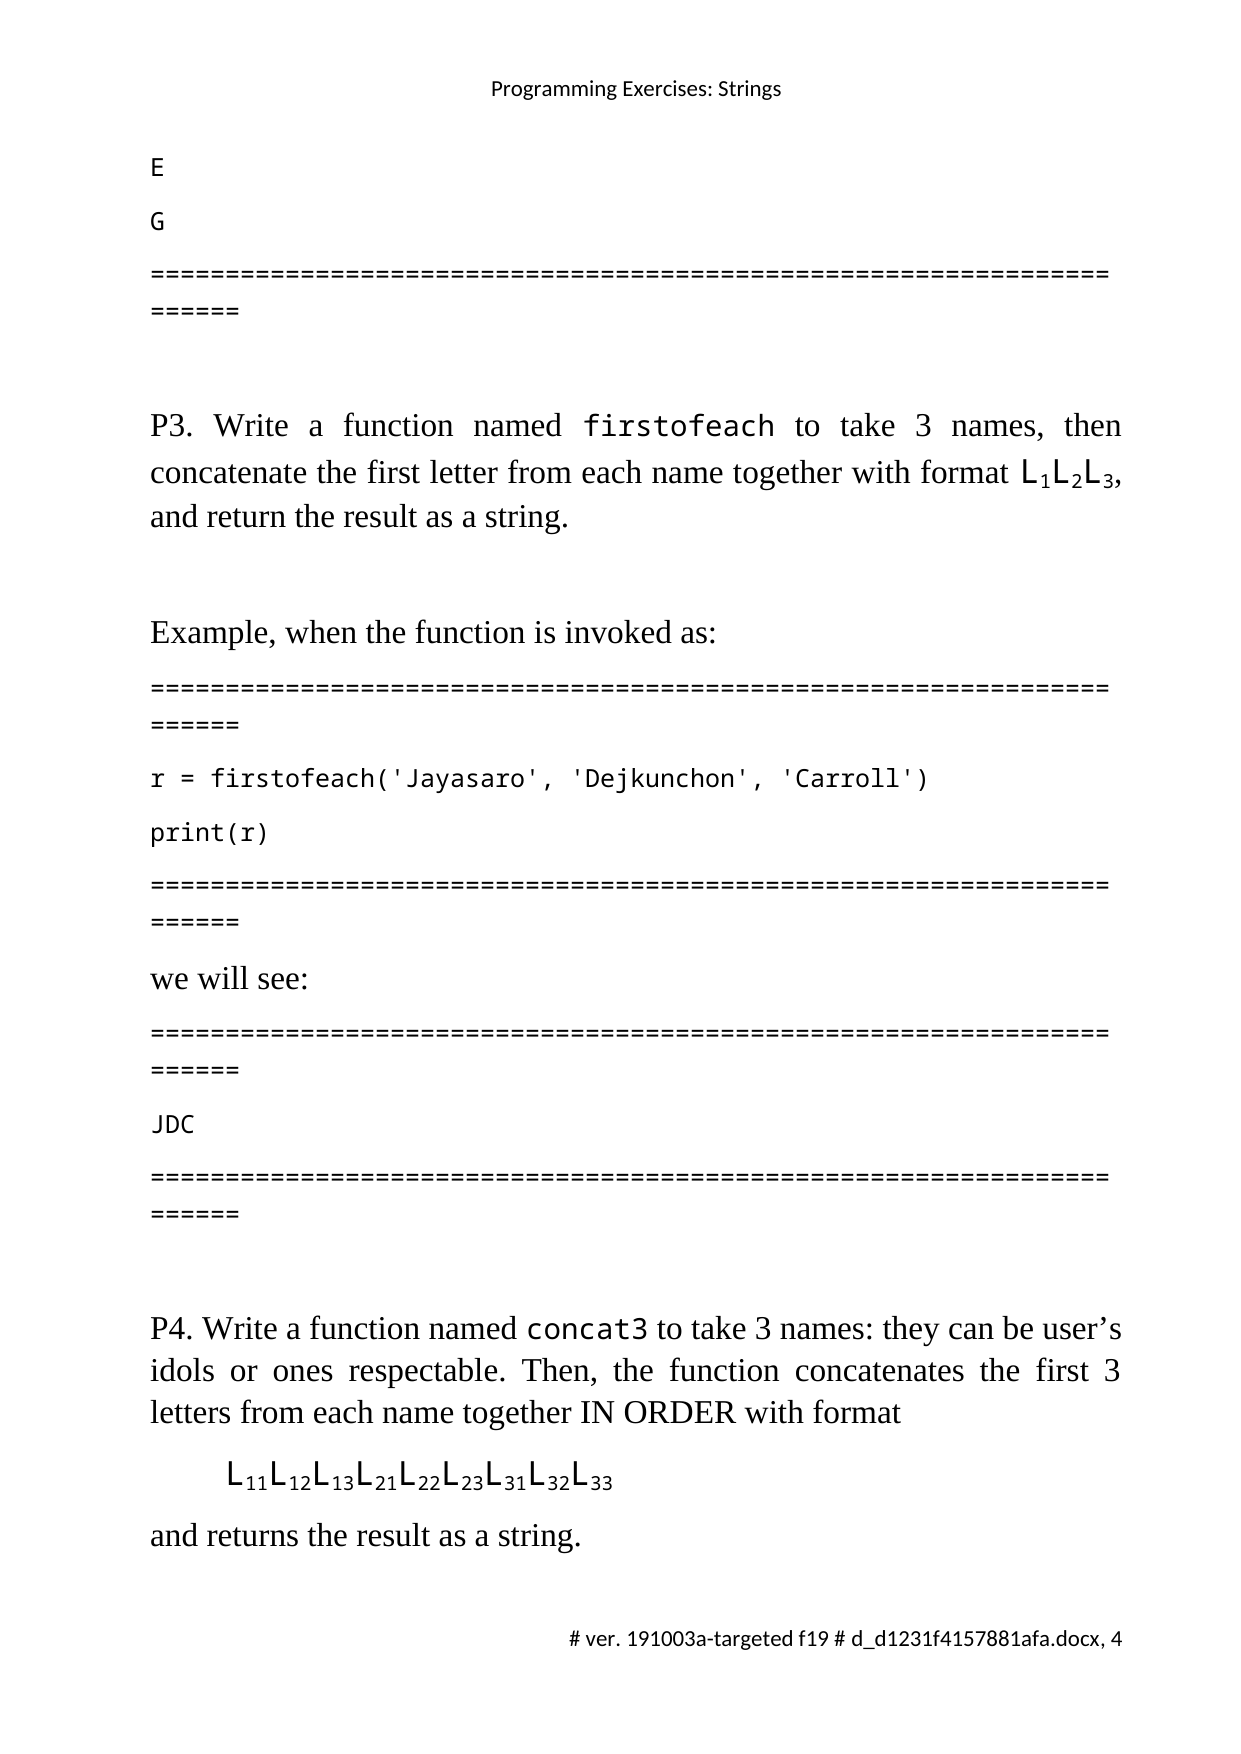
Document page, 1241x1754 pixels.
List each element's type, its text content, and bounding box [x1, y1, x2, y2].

text and returns the result as a string. [150, 1516, 1122, 1554]
text ====================================================================== [150, 1160, 1122, 1231]
text print(r) [150, 814, 1122, 848]
text JDC [150, 1106, 1122, 1140]
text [150, 257, 1122, 328]
text ====================================================================== [150, 1016, 1122, 1087]
text r = firstofeach('Jayasaro', 'Dejkunchon', 'Carroll') [150, 761, 1122, 795]
text P4. Write a function named concat3 to take 3 names: they can be user’s idols or ones respectable. Then, the function concatenates the first 3 letters from each name together IN ORDER with format [150, 1308, 1122, 1430]
text ====================================================================== [150, 868, 1122, 939]
text ====================================================================== [150, 671, 1122, 742]
text G [150, 203, 1122, 237]
text Example, when the function is invoked as: [150, 613, 1122, 651]
text E [150, 150, 1122, 184]
text P3. Write a function named firstofeach to take 3 names, then concatenate the first letter from each name together with format L1L2L3, and return the result as a string. [150, 405, 1122, 535]
text L11L12L13L21L22L23L31L32L33 [150, 1450, 1122, 1496]
text we will see: [150, 958, 1122, 996]
